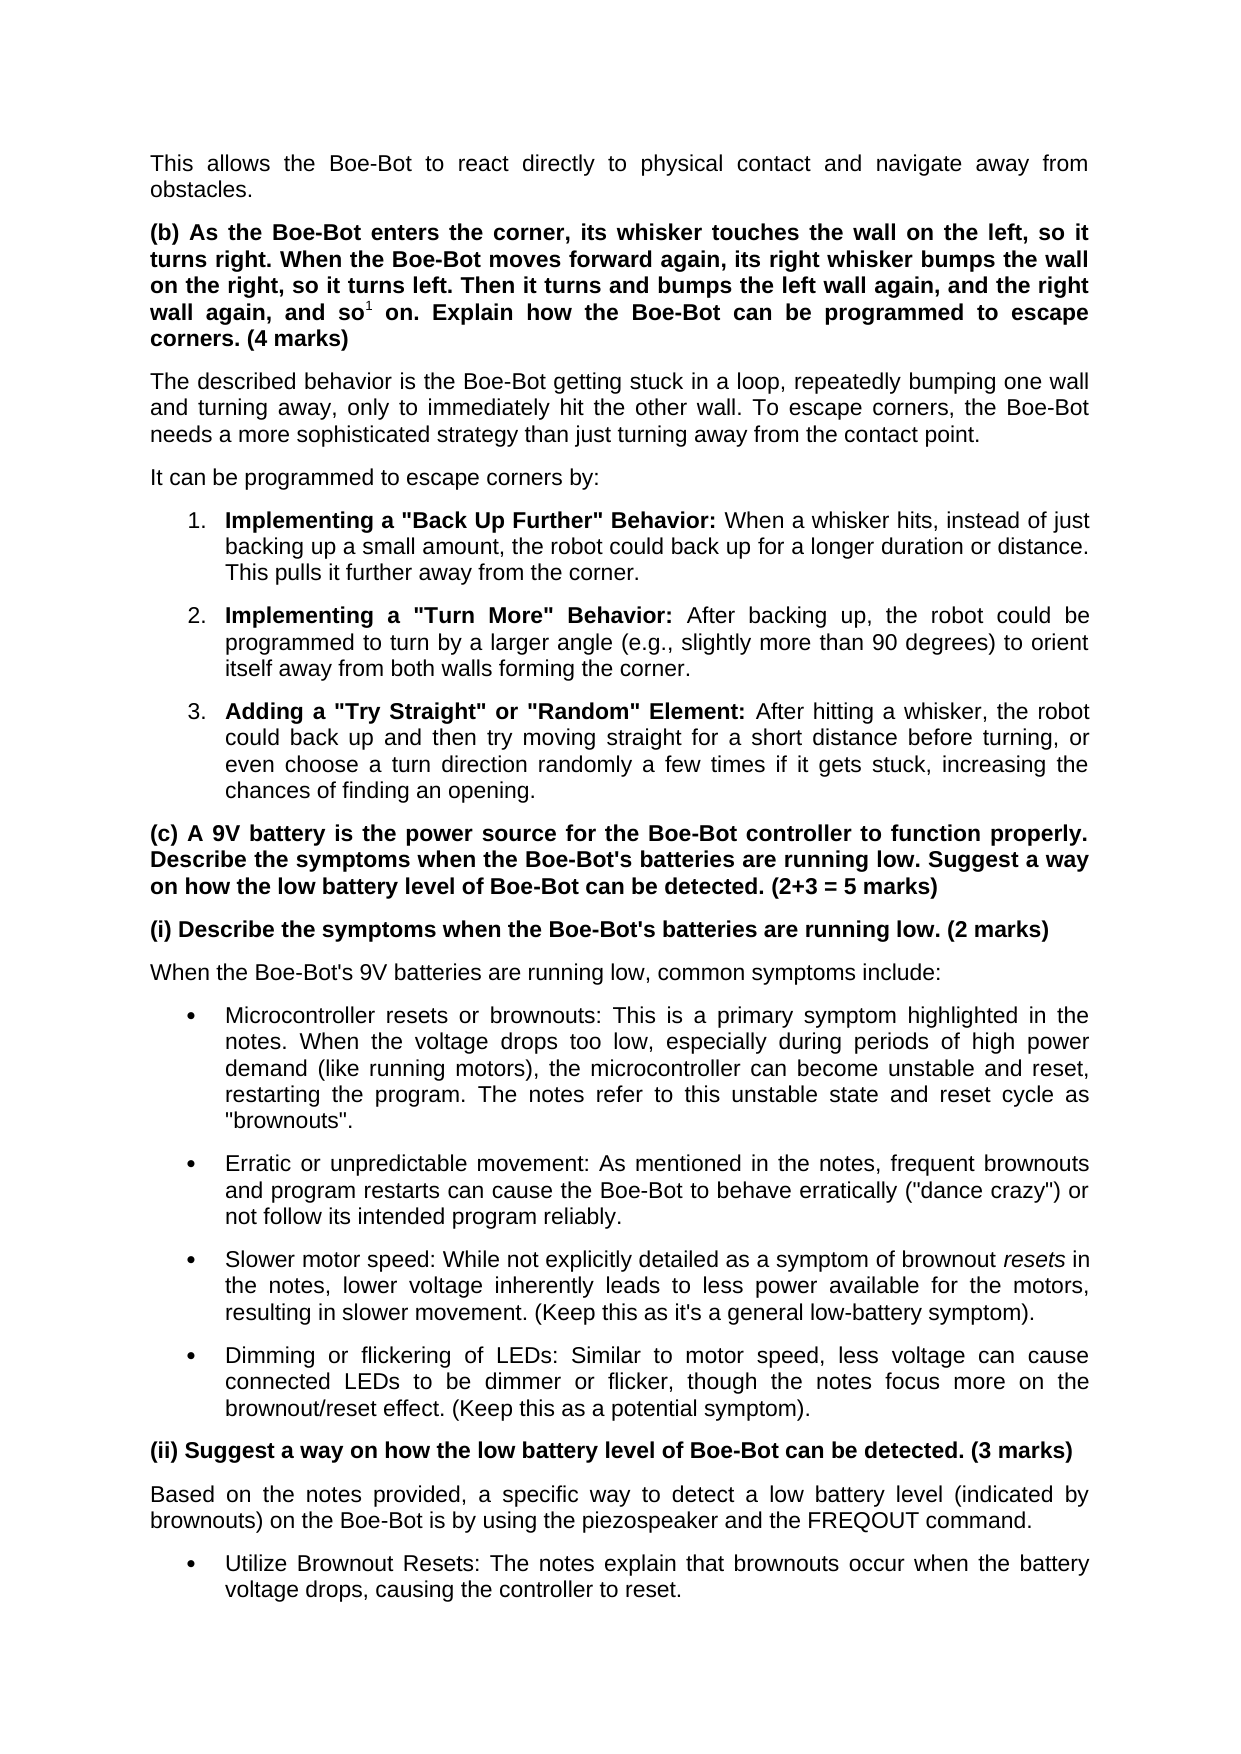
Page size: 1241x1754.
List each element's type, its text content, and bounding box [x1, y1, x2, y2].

text (c) A 9V battery is the power source for the Boe-Bot controller to function properly. Describe the symptoms when the Boe-Bot's batteries are running low. Suggest a way on how the low battery level of Boe-Bot can be detected. (2+3 = 5 marks) [150, 820, 1090, 899]
text This allows the Boe-Bot to react directly to physical contact and navigate away from obstacles. [150, 150, 1090, 203]
text (b) As the Boe-Bot enters the corner, its whisker touches the wall on the left, so it turns right. When the Boe-Bot moves forward again, its right whisker bumps the wall on the right, so it turns left. Then it turns and bumps the left wall again, and the right wall again, and so1 on. Explain how the Boe-Bot can be programmed to escape corners. (4 marks) [150, 219, 1090, 351]
list Microcontroller resets or brownouts: This is a primary symptom highlighted in the notes. When the voltage drops too low, especially during periods of high power demand (like running motors), the microcontroller can become unstable and reset, restarting the program. The notes refer to this unstable state and reset cycle as "brownouts". [187, 1002, 1090, 1134]
text The described behavior is the Boe-Bot getting stuck in a loop, repeatedly bumping one wall and turning away, only to immediately hit the other wall. To escape corners, the Boe-Bot needs a more sophisticated strategy than just turning away from the contact point. [150, 368, 1090, 447]
text (ii) Suggest a way on how the low battery level of Boe-Bot can be detected. (3 marks) [150, 1437, 1090, 1464]
text Based on the notes provided, a specific way to detect a low battery level (indicated by brownouts) on the Boe-Bot is by using the piezospeaker and the FREQOUT command. [150, 1481, 1090, 1533]
text It can be programmed to escape corners by: [150, 463, 1090, 490]
list Adding a "Try Straight" or "Random" Element: After hitting a whisker, the robot could back up and then try moving straight for a short distance before turning, or even choose a turn direction randomly a few times if it gets stuck, increasing the chances of finding an opening. [187, 698, 1090, 803]
list Implementing a "Back Up Further" Behavior: When a whisker hits, instead of just backing up a small amount, the robot could back up for a longer duration or distance. This pulls it further away from the corner. [187, 507, 1090, 586]
text When the Boe-Bot's 9V batteries are running low, common symptoms include: [150, 959, 1090, 985]
list Utilize Brownout Resets: The notes explain that brownouts occur when the battery voltage drops, causing the controller to reset. [187, 1550, 1090, 1603]
list Erratic or unpredictable movement: As mentioned in the notes, frequent brownouts and program restarts can cause the Boe-Bot to behave erratically ("dance crazy") or not follow its intended program reliably. [187, 1150, 1090, 1229]
text (i) Describe the symptoms when the Boe-Bot's batteries are running low. (2 marks) [150, 916, 1090, 942]
list Slower motor speed: While not explicitly detailed as a symptom of brownout resets in the notes, lower voltage inherently leads to less power available for the motors, resulting in slower movement. (Keep this as it's a general low-battery symptom). [187, 1246, 1090, 1325]
list Dimming or flickering of LEDs: Similar to motor speed, less voltage can cause connected LEDs to be dimmer or flicker, though the notes focus more on the brownout/reset effect. (Keep this as a potential symptom). [187, 1342, 1090, 1421]
list Implementing a "Turn More" Behavior: After backing up, the robot could be programmed to turn by a larger angle (e.g., slightly more than 90 degrees) to orient itself away from both walls forming the corner. [187, 602, 1090, 681]
